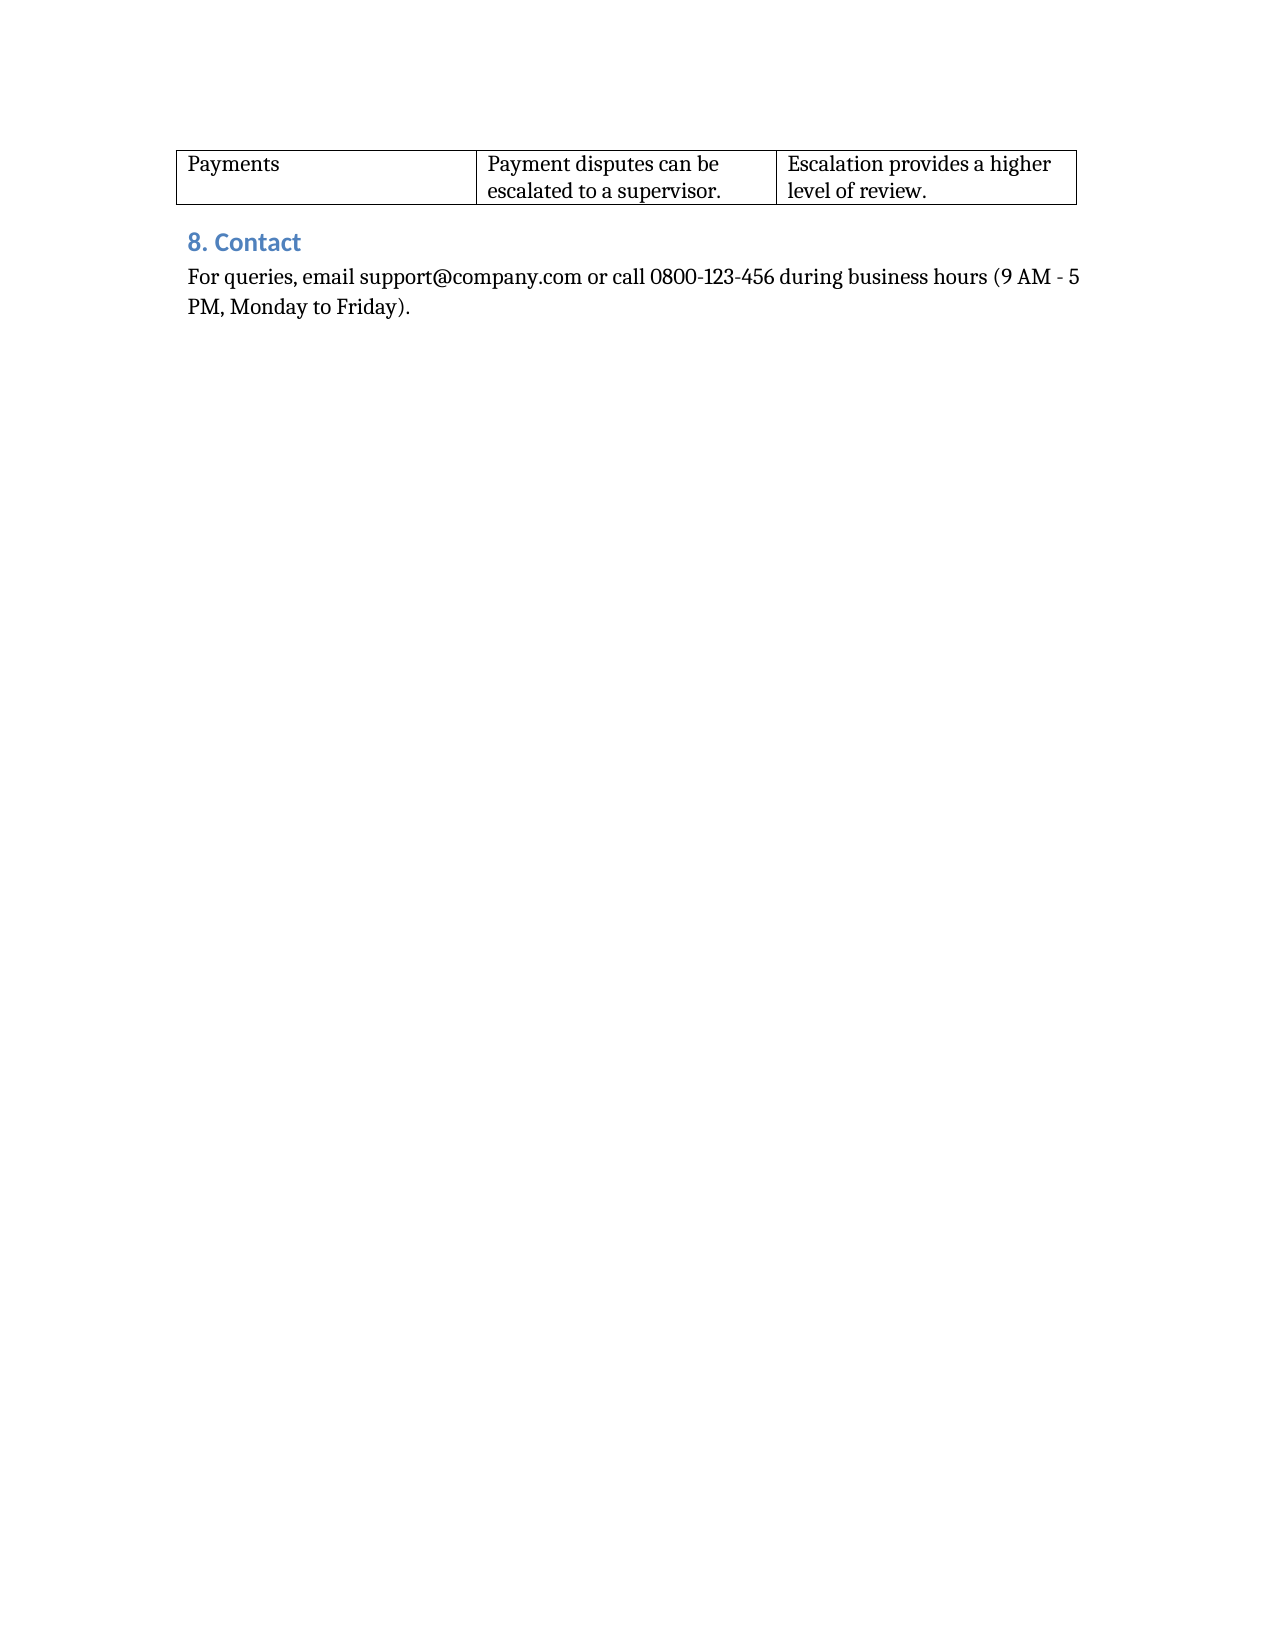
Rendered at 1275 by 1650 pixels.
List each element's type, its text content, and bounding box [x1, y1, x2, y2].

table_cell Payment disputes can be escalated to a supervisor. [477, 151, 776, 204]
subtitle 8. Contact [187, 226, 1087, 259]
table_cell Escalation provides a higher level of review. [777, 151, 1076, 204]
text For queries, email support@company.com or call 0800-123-456 during business hours (9 AM - 5 PM, Monday to Friday). [187, 263, 1087, 320]
table_cell Payments [177, 151, 476, 204]
